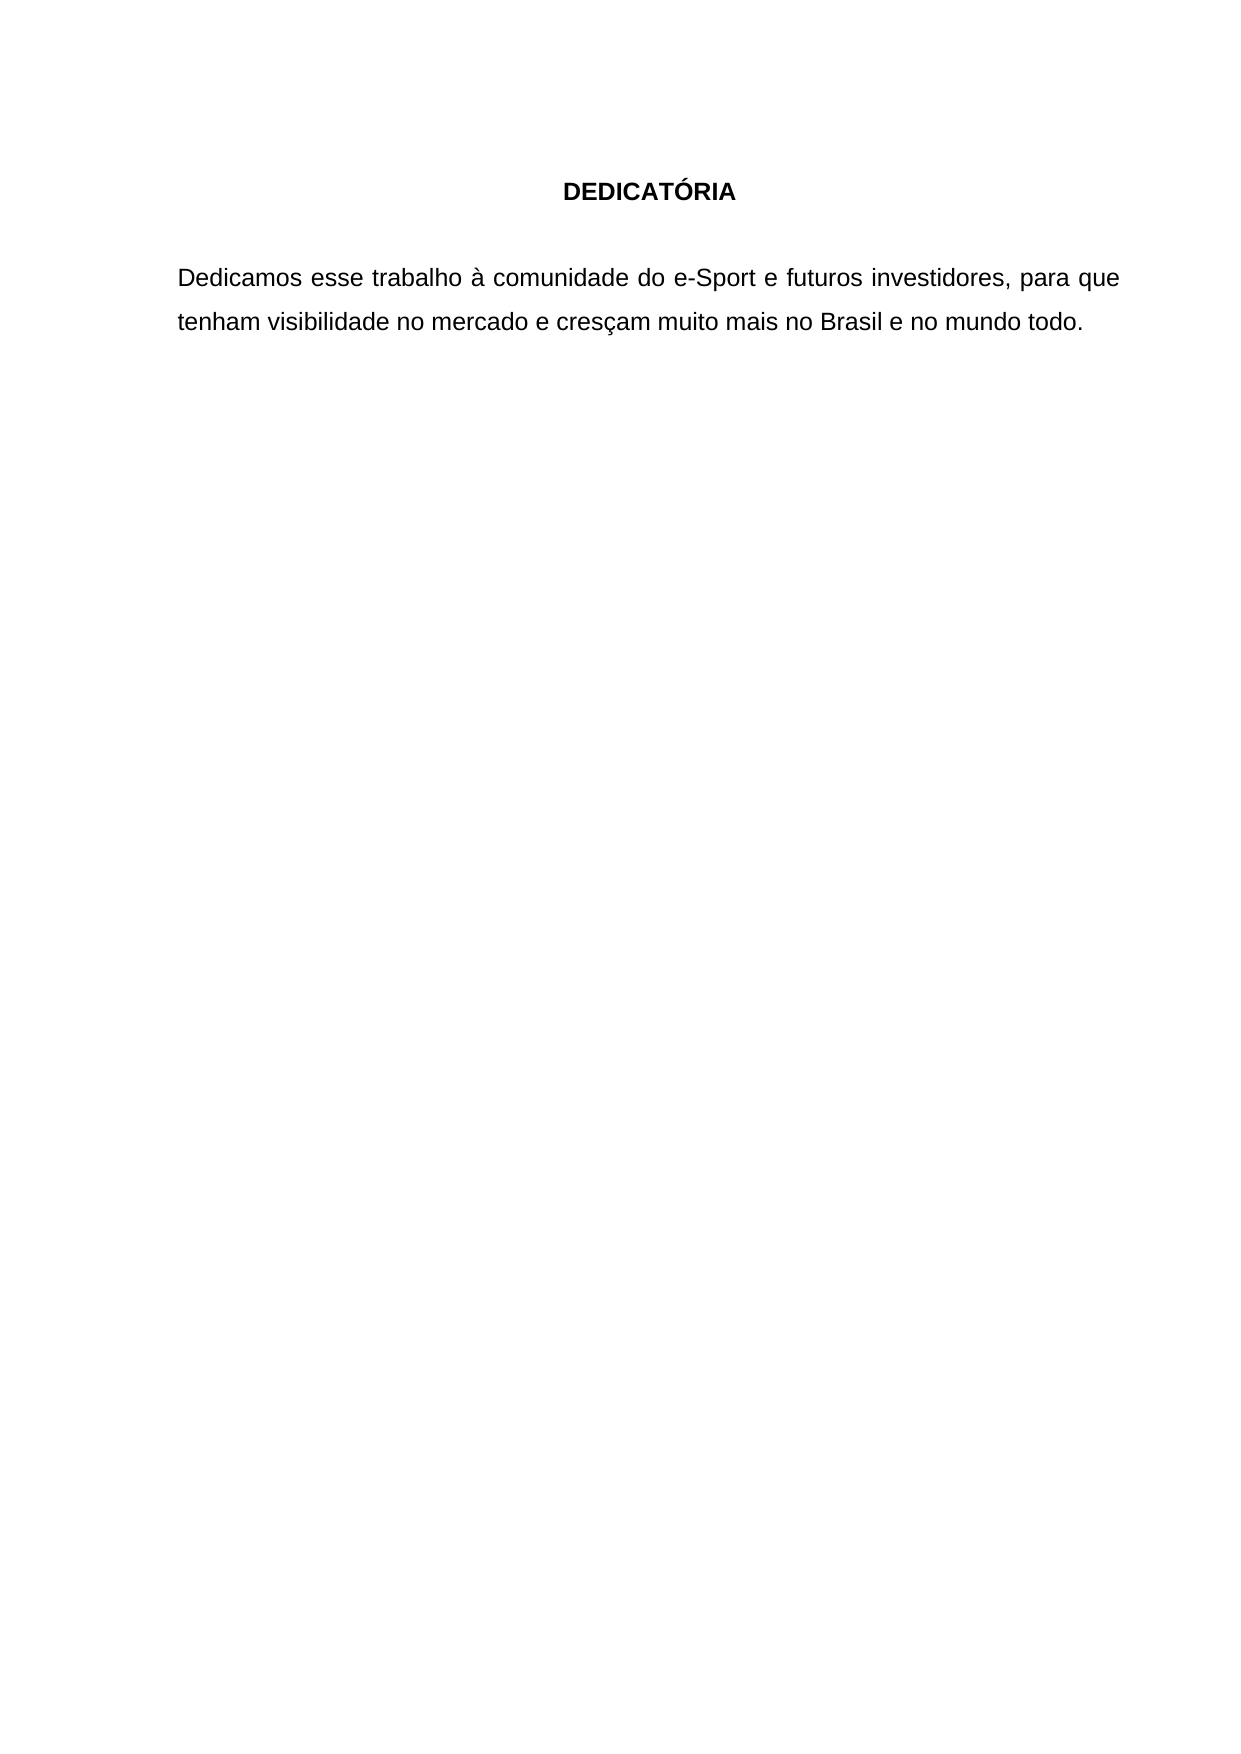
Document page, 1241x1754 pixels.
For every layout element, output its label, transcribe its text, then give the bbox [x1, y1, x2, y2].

text Dedicamos esse trabalho à comunidade do e-Sport e futuros investidores, para que tenham visibilidade no mercado e cresçam muito mais no Brasil e no mundo todo. [177, 263, 1122, 335]
text DEDICATÓRIA [177, 177, 1122, 206]
